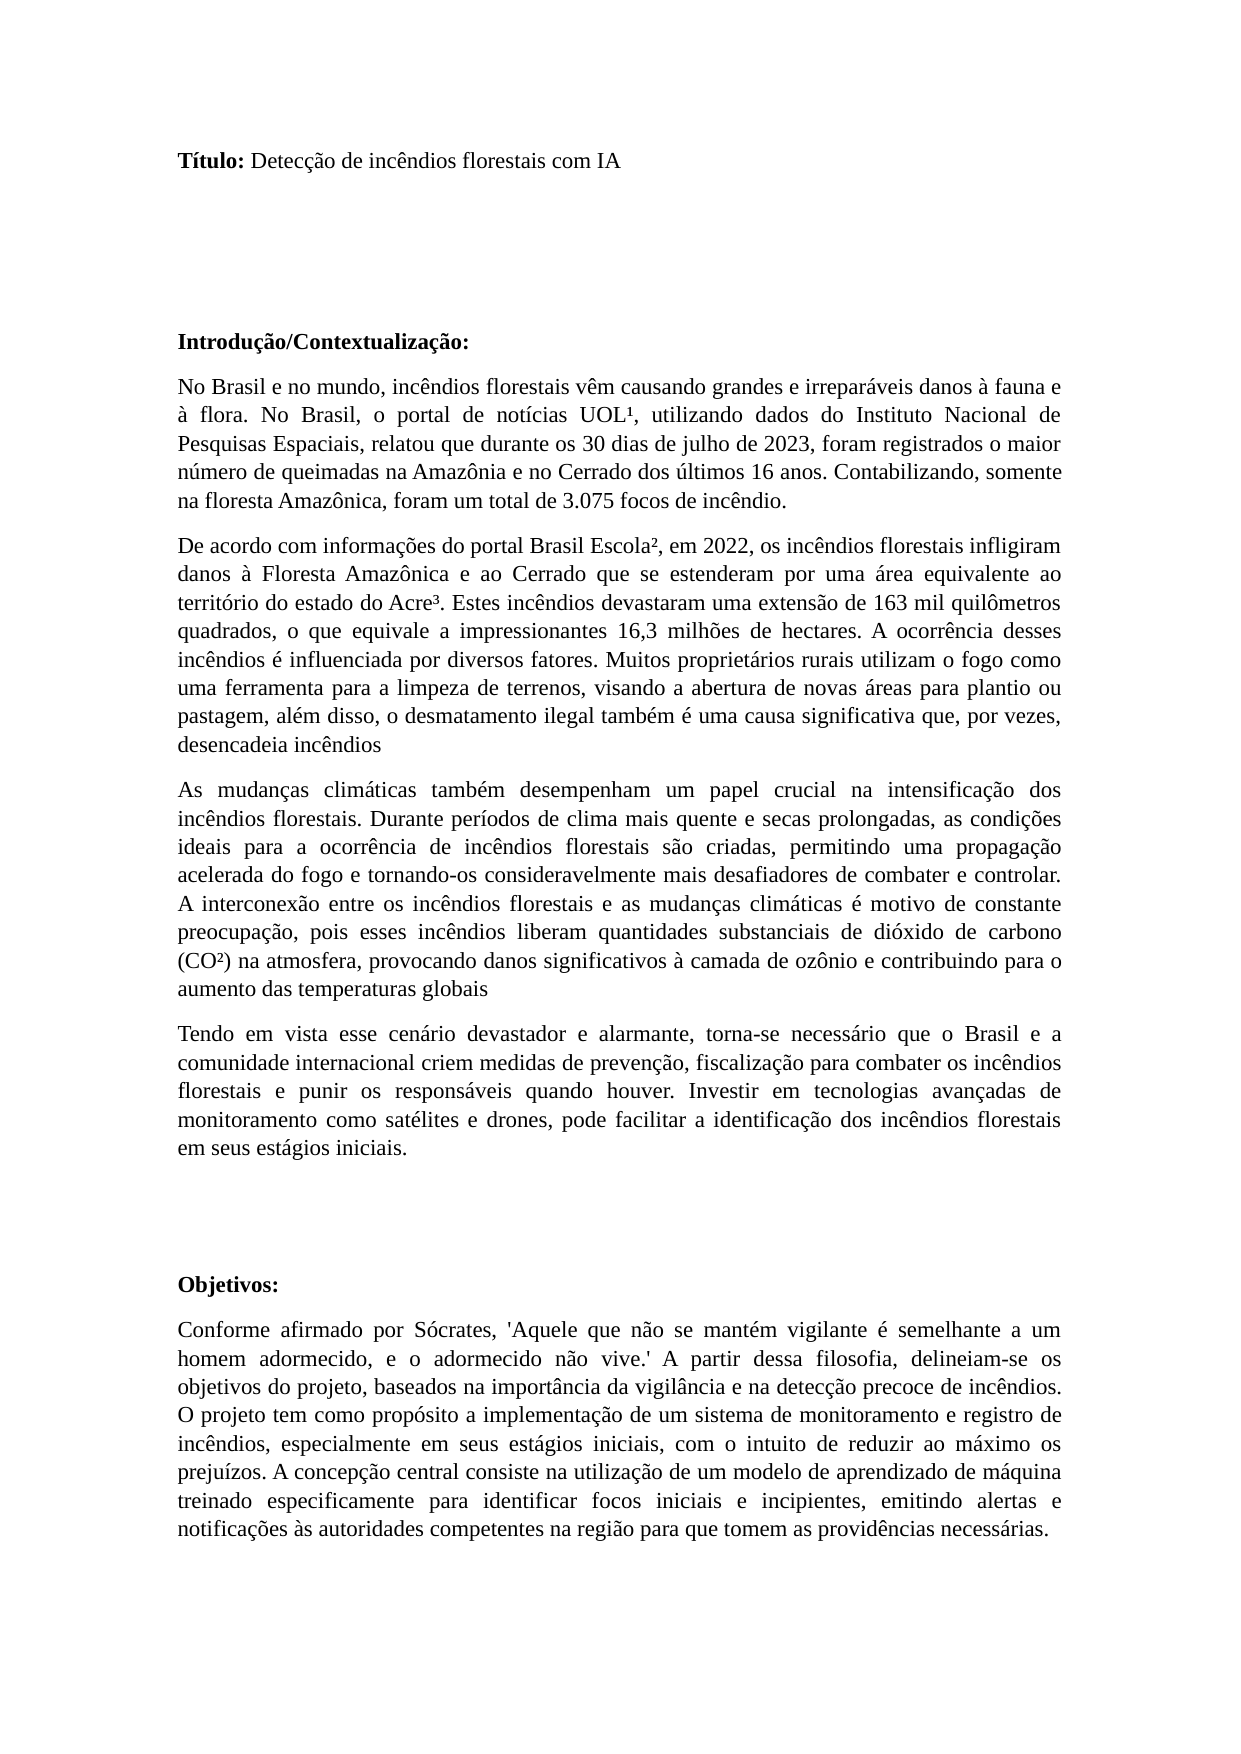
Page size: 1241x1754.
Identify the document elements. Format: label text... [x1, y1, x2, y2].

text Título: Detecção de incêndios florestais com IA [177, 148, 1063, 174]
text Objetivos: [177, 1271, 1063, 1297]
text De acordo com informações do portal Brasil Escola², em 2022, os incêndios florestais infligiram danos à Floresta Amazônica e ao Cerrado que se estenderam por uma área equivalente ao território do estado do Acre³. Estes incêndios devastaram uma extensão de 163 mil quilômetros quadrados, o que equivale a impressionantes 16,3 milhões de hectares. A ocorrência desses incêndios é influenciada por diversos fatores. Muitos proprietários rurais utilizam o fogo como uma ferramenta para a limpeza de terrenos, visando a abertura de novas áreas para plantio ou pastagem, além disso, o desmatamento ilegal também é uma causa significativa que, por vezes, desencadeia incêndios [177, 532, 1063, 757]
text As mudanças climáticas também desempenham um papel crucial na intensificação dos incêndios florestais. Durante períodos de clima mais quente e secas prolongadas, as condições ideais para a ocorrência de incêndios florestais são criadas, permitindo uma propagação acelerada do fogo e tornando-os consideravelmente mais desafiadores de combater e controlar. A interconexão entre os incêndios florestais e as mudanças climáticas é motivo de constante preocupação, pois esses incêndios liberam quantidades substanciais de dióxido de carbono (CO²) na atmosfera, provocando danos significativos à camada de ozônio e contribuindo para o aumento das temperaturas globais [177, 776, 1063, 1002]
text No Brasil e no mundo, incêndios florestais vêm causando grandes e irreparáveis danos à fauna e à flora. No Brasil, o portal de notícias UOL¹, utilizando dados do Instituto Nacional de Pesquisas Espaciais, relatou que durante os 30 dias de julho de 2023, foram registrados o maior número de queimadas na Amazônia e no Cerrado dos últimos 16 anos. Contabilizando, somente na floresta Amazônica, foram um total de 3.075 focos de incêndio. [177, 373, 1063, 513]
text Introdução/Contextualização: [177, 328, 1063, 354]
text Tendo em vista esse cenário devastador e alarmante, torna-se necessário que o Brasil e a comunidade internacional criem medidas de prevenção, fiscalização para combater os incêndios florestais e punir os responsáveis quando houver. Investir em tecnologias avançadas de monitoramento como satélites e drones, pode facilitar a identificação dos incêndios florestais em seus estágios iniciais. [177, 1020, 1063, 1160]
text Conforme afirmado por Sócrates, 'Aquele que não se mantém vigilante é semelhante a um homem adormecido, e o adormecido não vive.' A partir dessa filosofia, delineiam-se os objetivos do projeto, baseados na importância da vigilância e na detecção precoce de incêndios. O projeto tem como propósito a implementação de um sistema de monitoramento e registro de incêndios, especialmente em seus estágios iniciais, com o intuito de reduzir ao máximo os prejuízos. A concepção central consiste na utilização de um modelo de aprendizado de máquina treinado especificamente para identificar focos iniciais e incipientes, emitindo alertas e notificações às autoridades competentes na região para que tomem as providências necessárias. [177, 1316, 1063, 1542]
